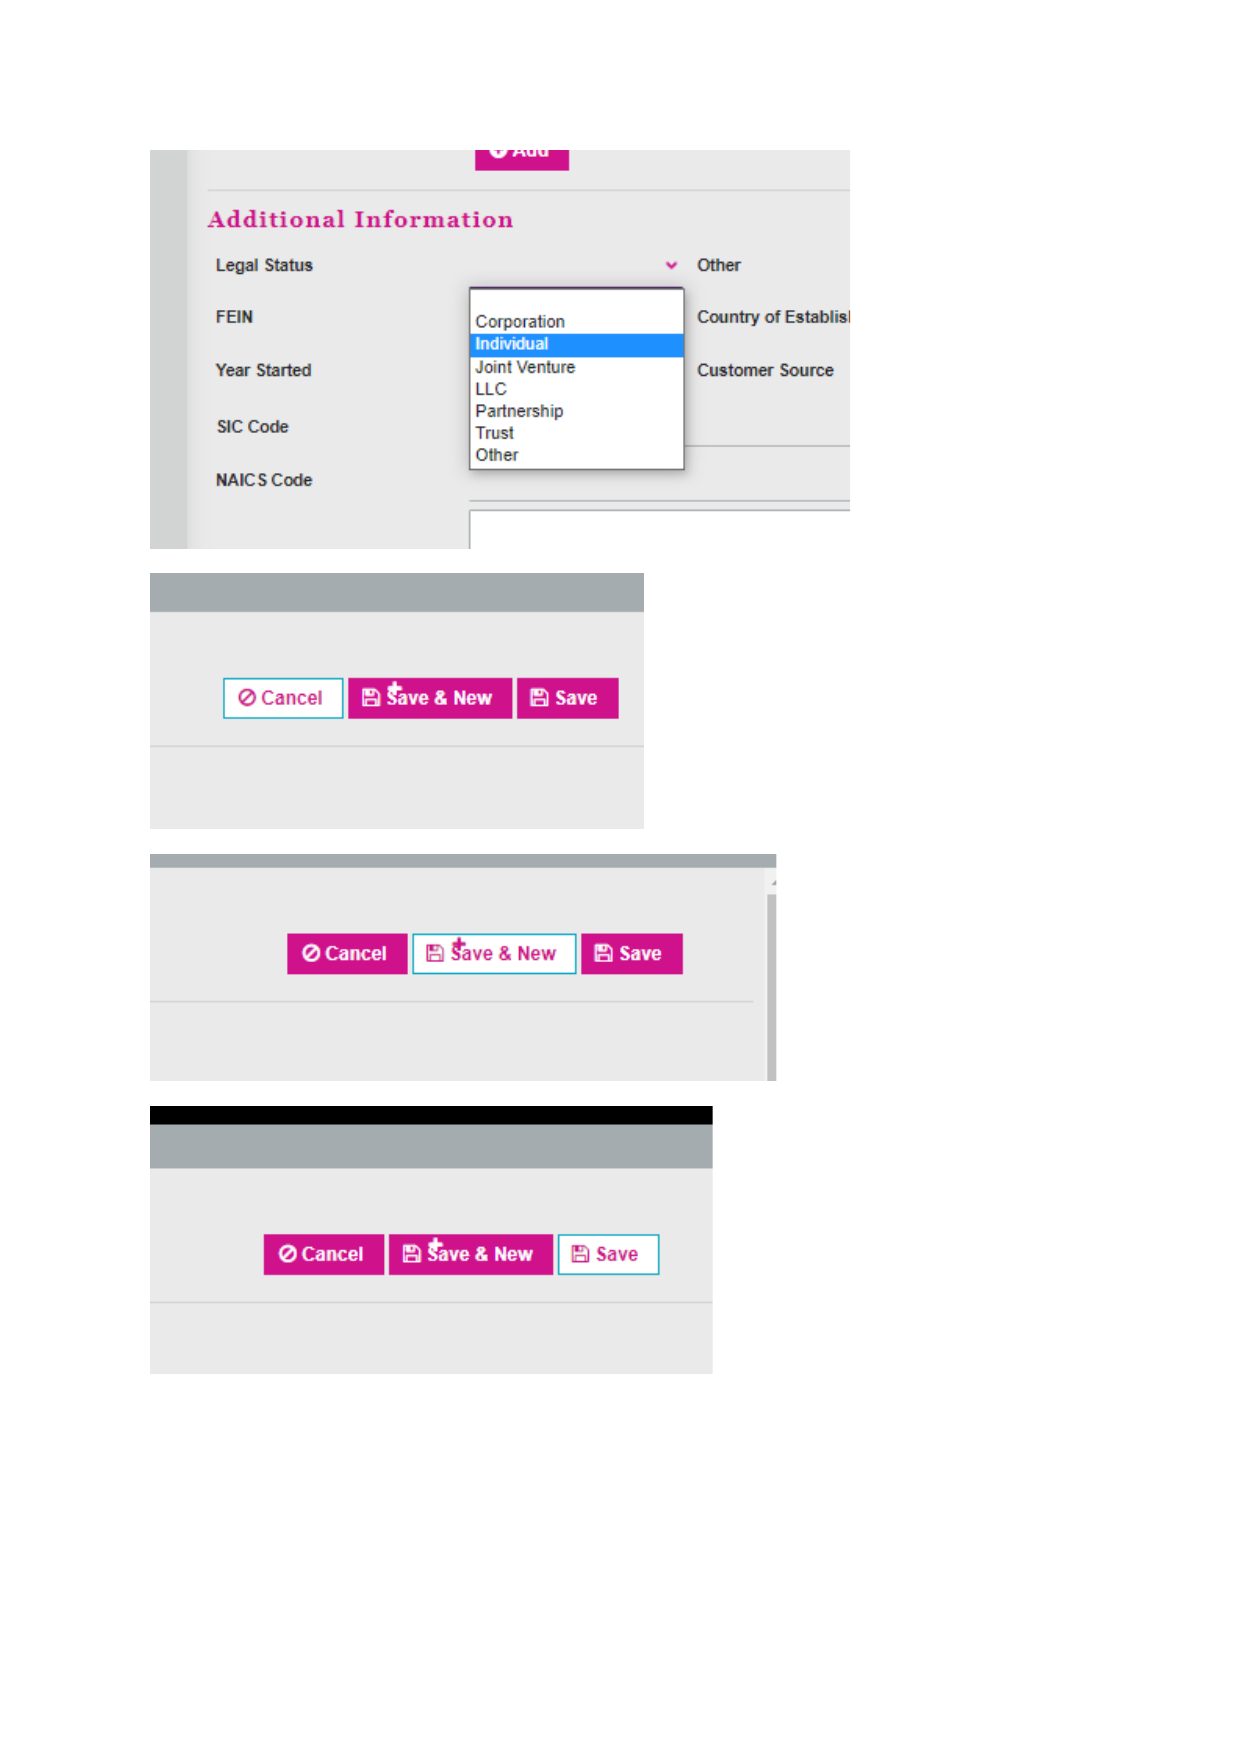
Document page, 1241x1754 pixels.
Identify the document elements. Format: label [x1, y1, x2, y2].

picture [150, 573, 644, 829]
picture [150, 854, 777, 1081]
picture [150, 150, 851, 549]
picture [150, 1106, 713, 1374]
